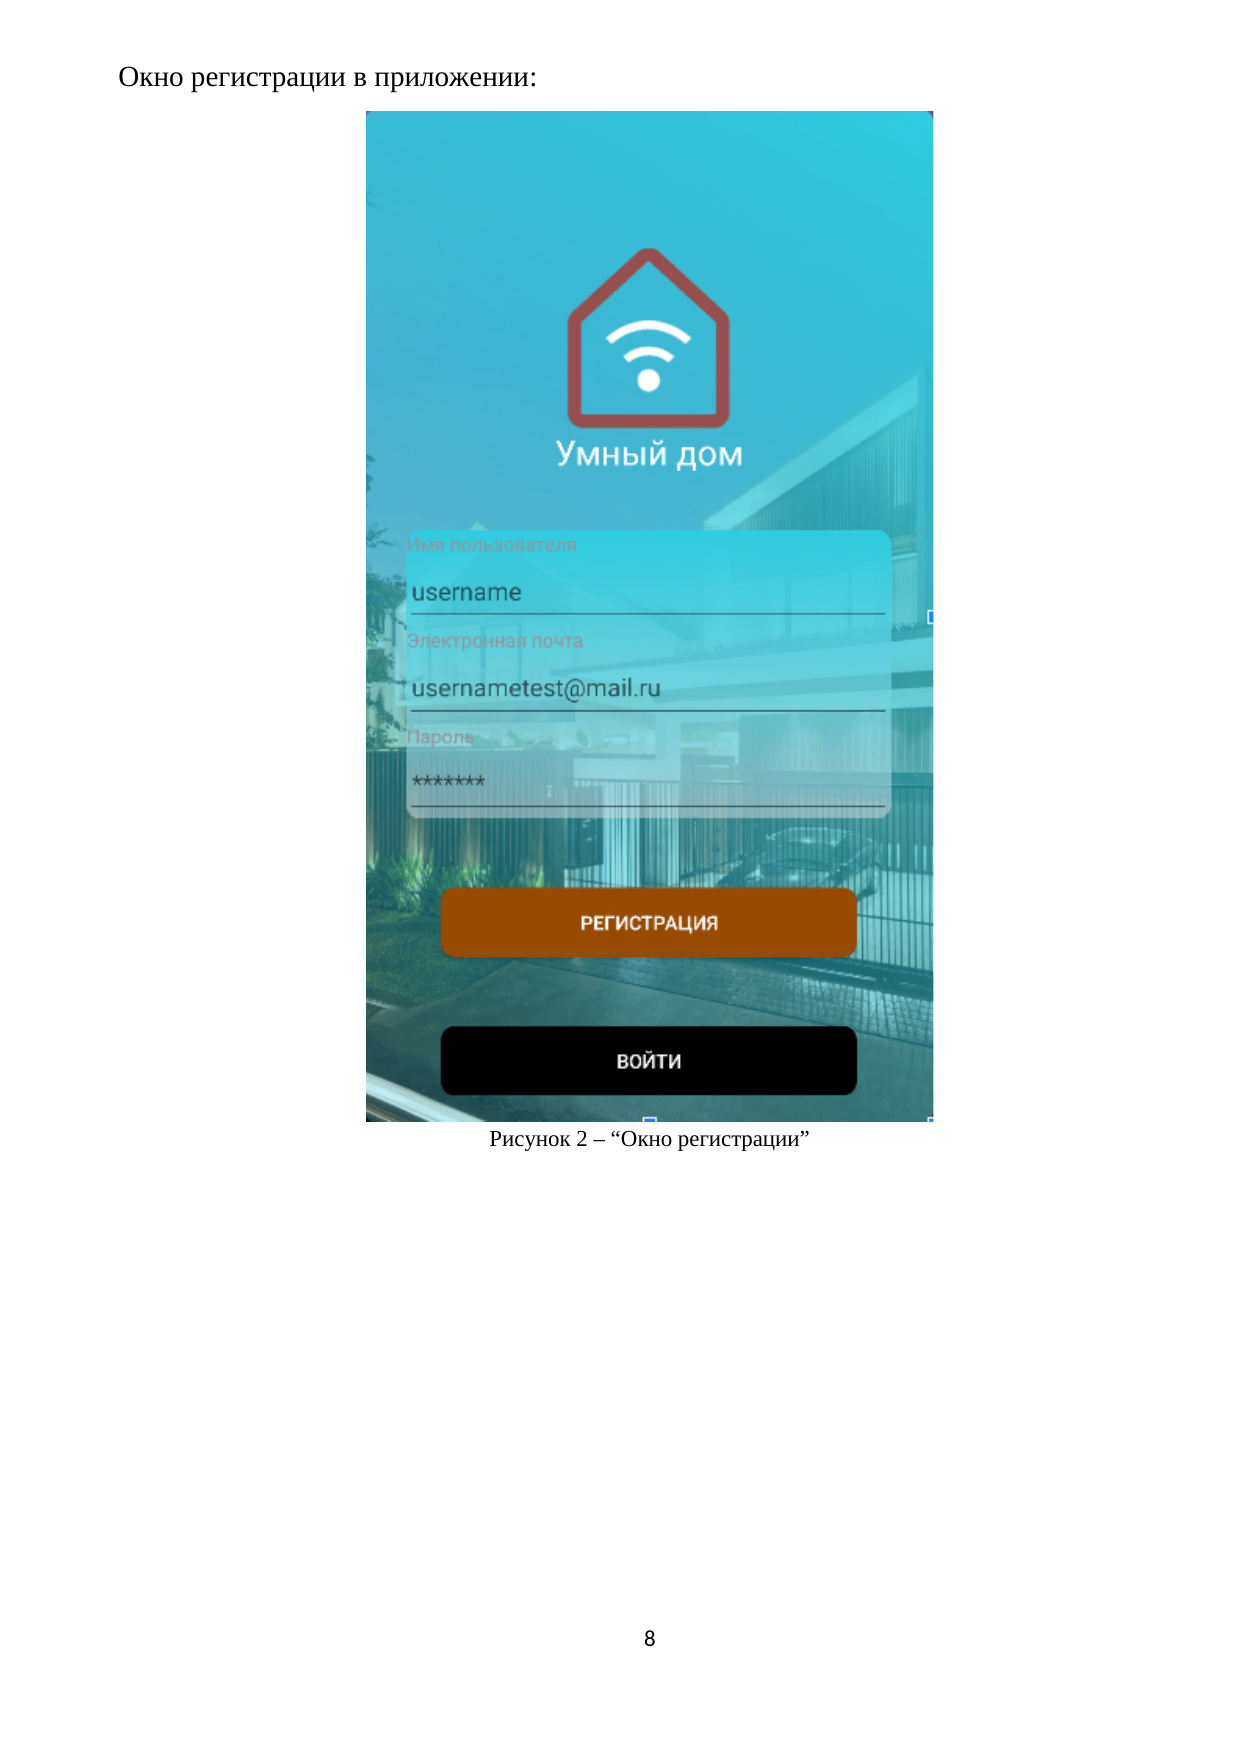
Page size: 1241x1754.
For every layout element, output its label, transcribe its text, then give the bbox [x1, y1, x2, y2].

text Рисунок 2 – “Окно регистрации” [118, 1126, 1181, 1152]
picture [366, 111, 934, 1122]
text Окно регистрации в приложении: [118, 59, 1181, 93]
